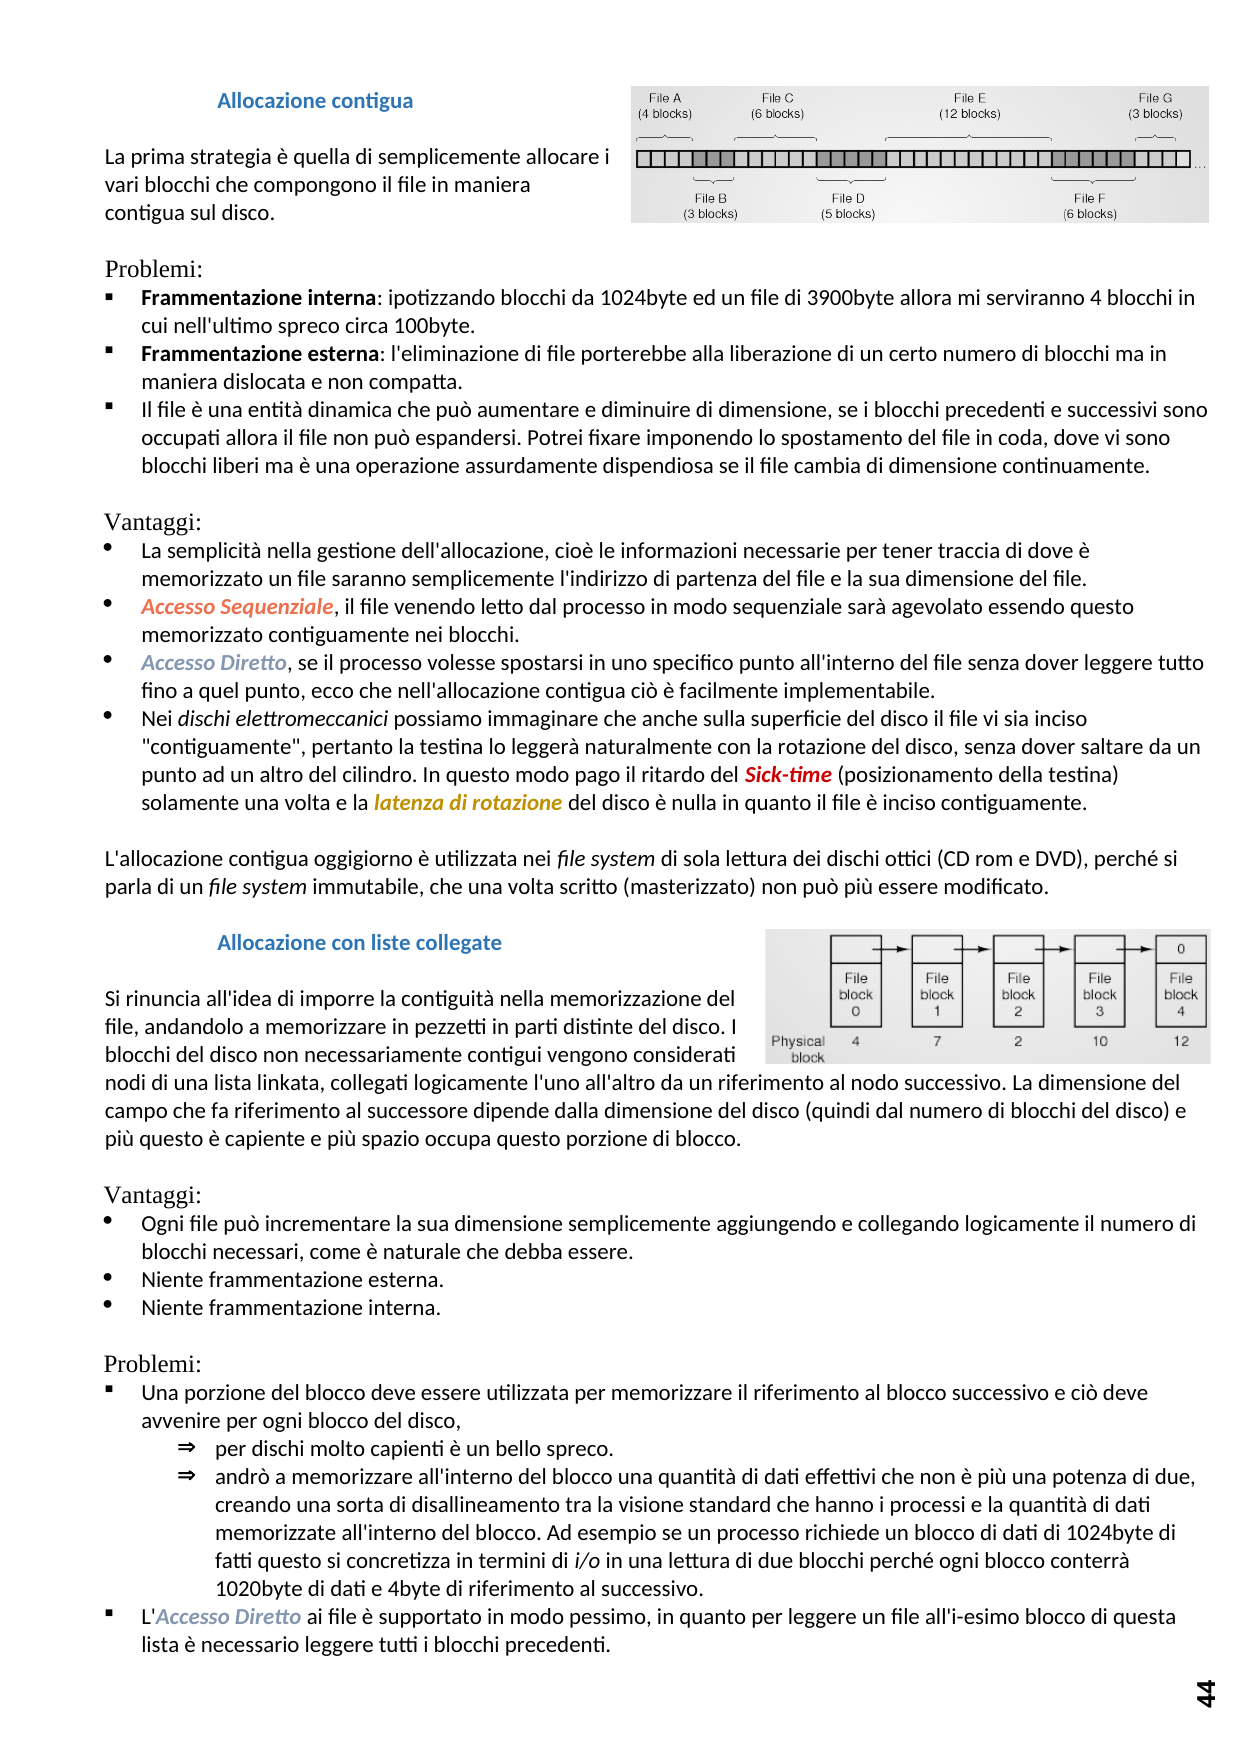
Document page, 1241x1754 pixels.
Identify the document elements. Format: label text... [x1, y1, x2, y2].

text Problemi: [104, 254, 1211, 283]
list andrò a memorizzare all'interno del blocco una quantità di dati effettivi che non è più una potenza di due, creando una sorta di disallineamento tra la visione standard che hanno i processi e la quantità di dati memorizzate all'interno del blocco. Ad esempio se un processo richiede un blocco di dati di 1024byte di fatti questo si concretizza in termini di i/o in una lettura di due blocchi perché ogni blocco conterrà 1020byte di dati e 4byte di riferimento al successivo. [177, 1462, 1211, 1602]
list Una porzione del blocco deve essere utilizzata per memorizzare il riferimento al blocco successivo e ciò deve avvenire per ogni blocco del disco, [103, 1378, 1211, 1434]
list per dischi molto capienti è un bello spreco. [177, 1434, 1211, 1462]
list La semplicità nella gestione dell'allocazione, cioè le informazioni necessarie per tener traccia di dove è memorizzato un file saranno semplicemente l'indirizzo di partenza del file e la sua dimensione del file. [103, 536, 1211, 592]
picture [630, 86, 1210, 223]
text La prima strategia è quella di semplicemente allocare i vari blocchi che compongono il file in maniera contigua sul disco. [104, 142, 1211, 226]
list Frammentazione esterna: l'eliminazione di file porterebbe alla liberazione di un certo numero di blocchi ma in maniera dislocata e non compatta. [103, 339, 1211, 395]
list L'Accesso Diretto ai file è supportato in modo pessimo, in quanto per leggere un file all'i-esimo blocco di questa lista è necessario leggere tutti i blocchi precedenti. [103, 1602, 1211, 1658]
list Niente frammentazione esterna. [103, 1265, 1211, 1293]
text Allocazione contigua [217, 86, 630, 114]
picture [765, 929, 1211, 1064]
list Ogni file può incrementare la sua dimensione semplicemente aggiungendo e collegando logicamente il numero di blocchi necessari, come è naturale che debba essere. [103, 1209, 1211, 1265]
list Accesso Diretto, se il processo volesse spostarsi in uno specifico punto all'interno del file senza dover leggere tutto fino a quel punto, ecco che nell'allocazione contigua ciò è facilmente implementabile. [103, 648, 1211, 704]
text Vantaggi: [29, 507, 1211, 536]
text Allocazione con liste collegate [217, 928, 1211, 956]
list Niente frammentazione interna. [103, 1293, 1211, 1321]
list Il file è una entità dinamica che può aumentare e diminuire di dimensione, se i blocchi precedenti e successivi sono occupati allora il file non può espandersi. Potrei fixare imponendo lo spostamento del file in coda, dove vi sono blocchi liberi ma è una operazione assurdamente dispendiosa se il file cambia di dimensione continuamente. [103, 395, 1211, 479]
list Accesso Sequenziale, il file venendo letto dal processo in modo sequenziale sarà agevolato essendo questo memorizzato contiguamente nei blocchi. [103, 592, 1211, 648]
text Vantaggi: [29, 1181, 1211, 1209]
text Problemi: [29, 1349, 1211, 1378]
list Nei dischi elettromeccanici possiamo immaginare che anche sulla superficie del disco il file vi sia inciso "contiguamente", pertanto la testina lo leggerà naturalmente con la rotazione del disco, senza dover saltare da un punto ad un altro del cilindro. In questo modo pago il ritardo del Sick-time (posizionamento della testina) solamente una volta e la latenza di rotazione del disco è nulla in quanto il file è inciso contiguamente. [103, 704, 1211, 816]
text Si rinuncia all'idea di imporre la contiguità nella memorizzazione del file, andandolo a memorizzare in pezzetti in parti distinte del disco. I blocchi del disco non necessariamente contigui vengono considerati nodi di una lista linkata, collegati logicamente l'uno all'altro da un riferimento al nodo successivo. La dimensione del campo che fa riferimento al successore dipende dalla dimensione del disco (quindi dal numero di blocchi del disco) e più questo è capiente e più spazio occupa questo porzione di blocco. [104, 984, 1211, 1153]
list Frammentazione interna: ipotizzando blocchi da 1024byte ed un file di 3900byte allora mi serviranno 4 blocchi in cui nell'ultimo spreco circa 100byte. [103, 283, 1211, 339]
text L'allocazione contigua oggigiorno è utilizzata nei file system di sola lettura dei dischi ottici (CD rom e DVD), perché si parla di un file system immutabile, che una volta scritto (masterizzato) non può più essere modificato. [104, 844, 1211, 900]
